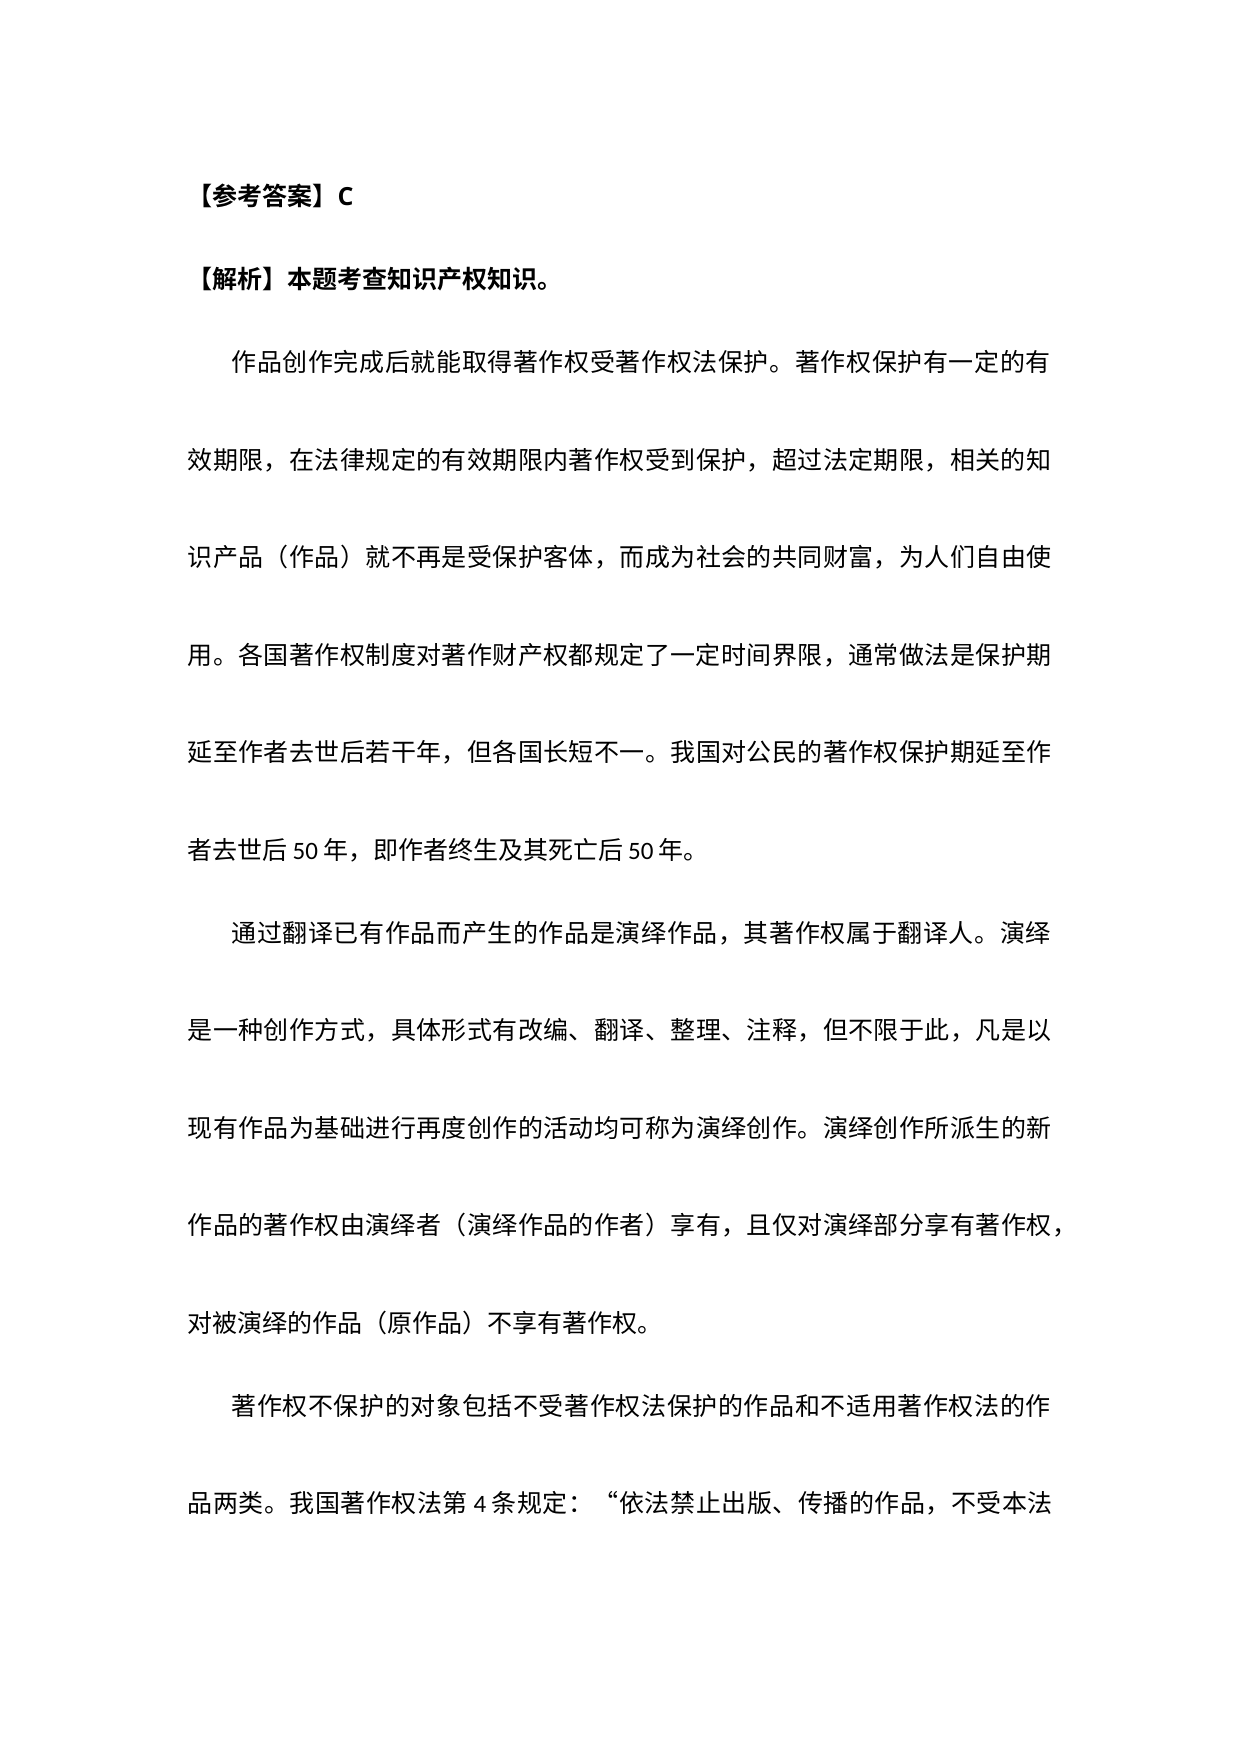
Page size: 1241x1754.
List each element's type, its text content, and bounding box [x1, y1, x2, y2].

text 通过翻译已有作品而产生的作品是演绎作品，其著作权属于翻译人。演绎是一种创作方式，具体形式有改编、翻译、整理、注释，但不限于此，凡是以现有作品为基础进行再度创作的活动均可称为演绎创作。演绎创作所派生的新作品的著作权由演绎者（演绎作品的作者）享有，且仅对演绎部分享有著作权，对被演绎的作品（原作品）不享有著作权。 [187, 899, 1053, 1354]
text 【参考答案】C [187, 162, 1053, 227]
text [187, 1372, 1053, 1534]
text 作品创作完成后就能取得著作权受著作权法保护。著作权保护有一定的有效期限，在法律规定的有效期限内著作权受到保护，超过法定期限，相关的知识产品（作品）就不再是受保护客体，而成为社会的共同财富，为人们自由使用。各国著作权制度对著作财产权都规定了一定时间界限，通常做法是保护期延至作者去世后若干年，但各国长短不一。我国对公民的著作权保护期延至作者去世后50年，即作者终生及其死亡后50年。 [187, 328, 1053, 881]
text 【解析】本题考查知识产权知识。 [187, 245, 1053, 310]
